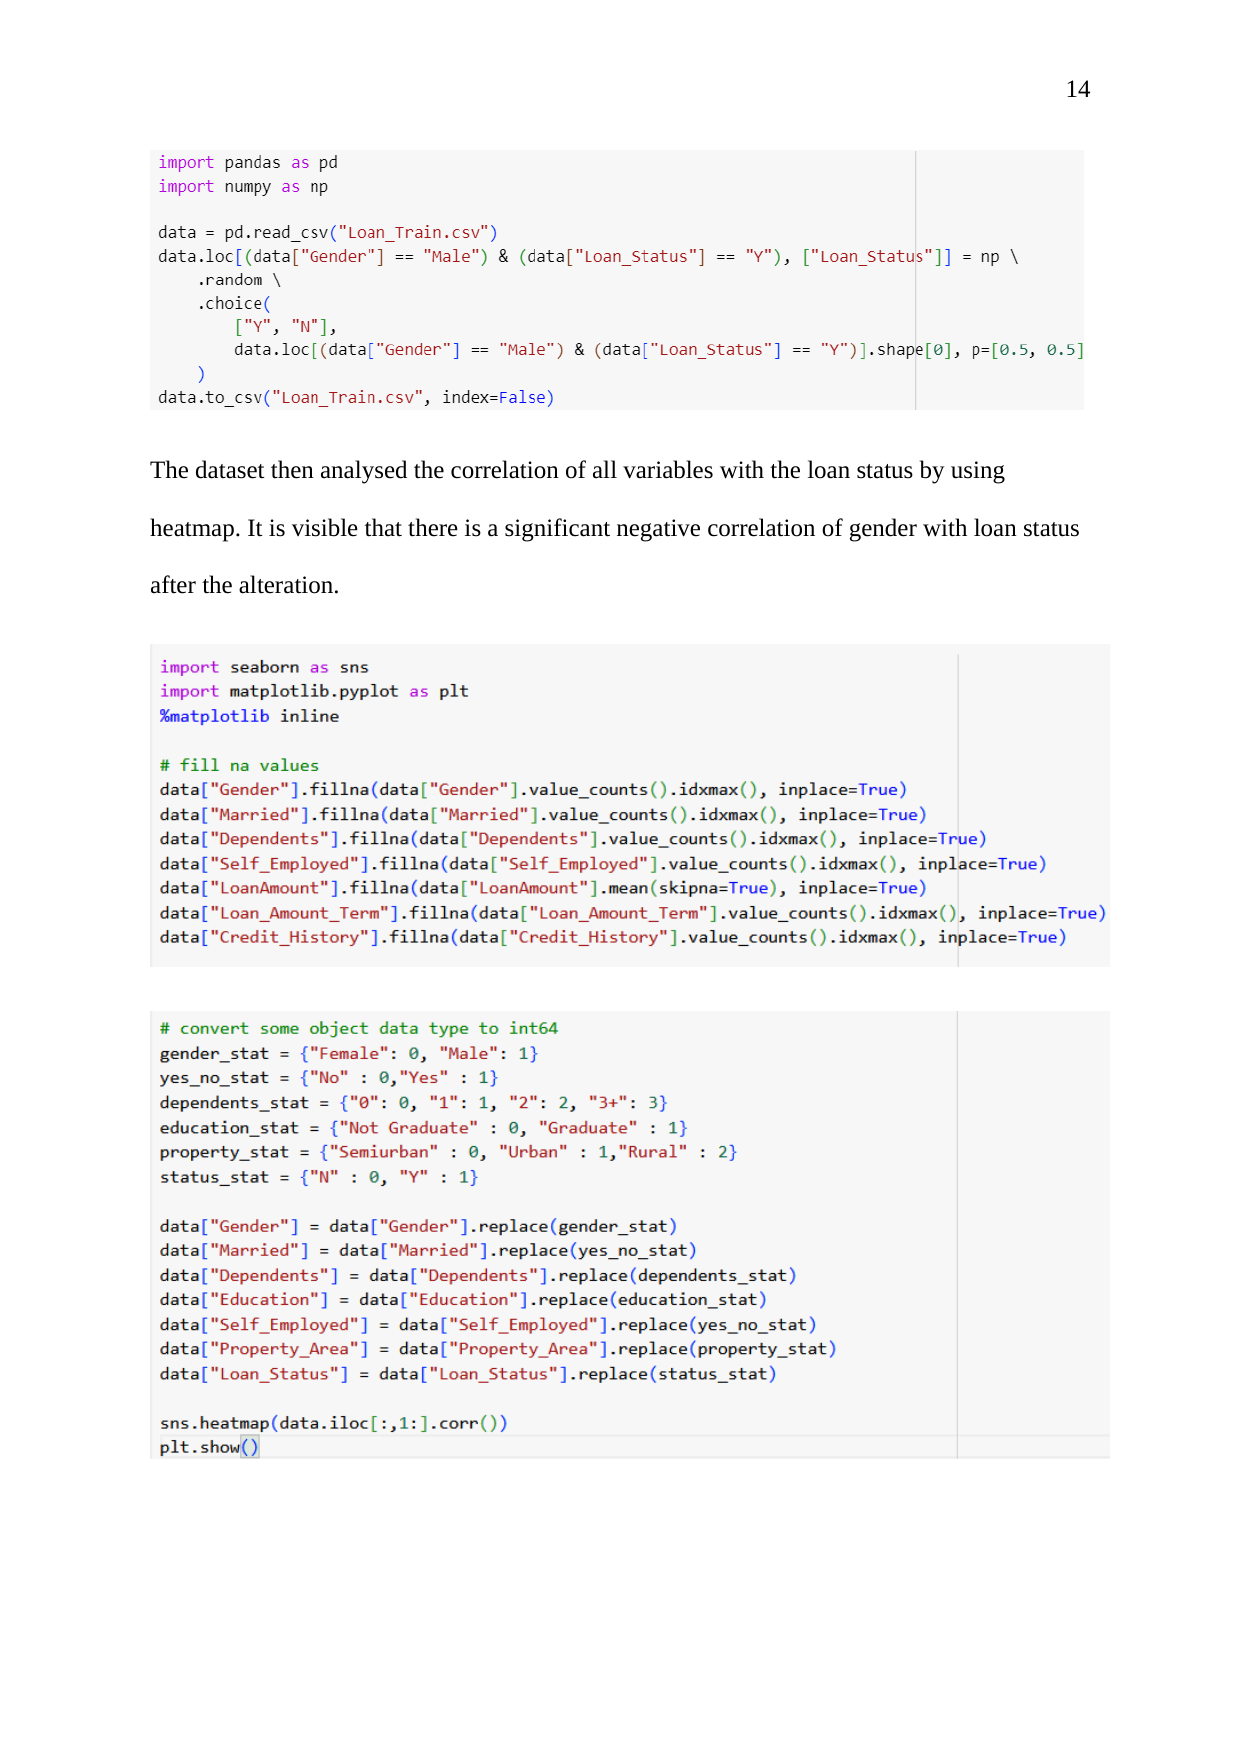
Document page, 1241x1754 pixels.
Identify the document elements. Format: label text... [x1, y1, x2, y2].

picture [150, 150, 1085, 410]
picture [150, 1011, 1110, 1459]
text The dataset then analysed the correlation of all variables with the loan status by using heatmap. It is visible that there is a significant negative correlation of gender with loan status after the alteration. [150, 455, 1090, 599]
picture [150, 644, 1110, 967]
